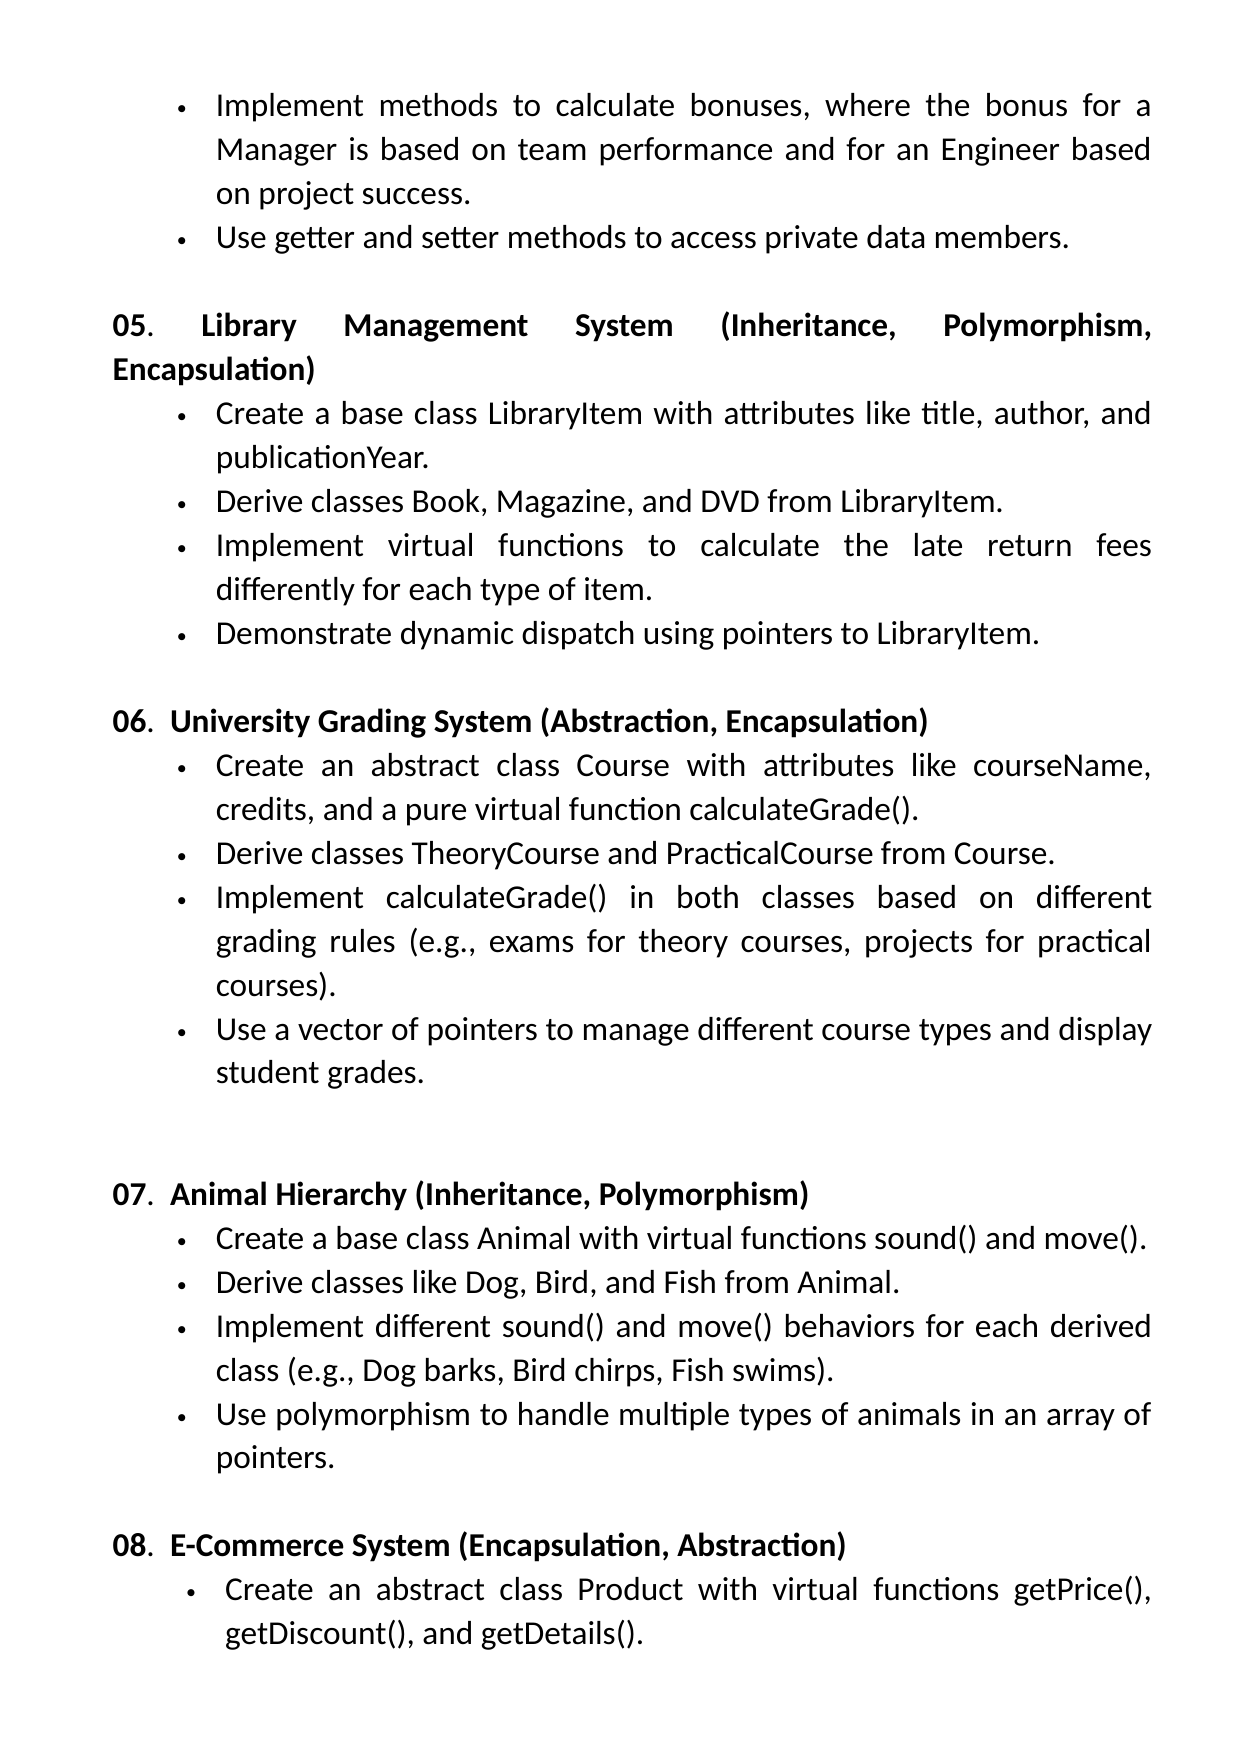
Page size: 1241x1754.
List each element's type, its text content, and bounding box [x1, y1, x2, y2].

list 07. Animal Hierarchy (Inheritance, Polymorphism) [112, 1173, 1153, 1213]
list Derive classes like Dog, Bird, and Fish from Animal. [178, 1261, 1153, 1301]
list Create a base class Animal with virtual functions sound() and move(). [178, 1217, 1153, 1257]
list Create an abstract class Product with virtual functions getPrice(), getDiscount(), and getDetails(). [187, 1568, 1153, 1653]
list Create a base class LibraryItem with attributes like title, author, and publicationYear. [178, 392, 1153, 477]
list Implement calculateGrade() in both classes based on different grading rules (e.g., exams for theory courses, projects for practical courses). [178, 876, 1153, 1004]
list Implement virtual functions to calculate the late return fees differently for each type of item. [178, 524, 1153, 609]
list 08. E-Commerce System (Encapsulation, Abstraction) [112, 1524, 1153, 1565]
list Use polymorphism to handle multiple types of animals in an array of pointers. [178, 1392, 1153, 1477]
list Create an abstract class Course with attributes like courseName, credits, and a pure virtual function calculateGrade(). [178, 744, 1153, 828]
list 05. Library Management System (Inheritance, Polymorphism, Encapsulation) [112, 304, 1153, 389]
list Derive classes TheoryCourse and PracticalCourse from Course. [178, 832, 1153, 872]
list Implement different sound() and move() behaviors for each derived class (e.g., Dog barks, Bird chirps, Fish swims). [178, 1304, 1153, 1389]
list Derive classes Book, Magazine, and DVD from LibraryItem. [178, 480, 1153, 521]
list Implement methods to calculate bonuses, where the bonus for a Manager is based on team performance and for an Engineer based on project success. [178, 84, 1153, 213]
list Use a vector of pointers to manage different course types and display student grades. [178, 1007, 1153, 1092]
list Use getter and setter methods to access private data members. [178, 216, 1153, 257]
list Demonstrate dynamic dispatch using pointers to LibraryItem. [178, 612, 1153, 653]
list 06. University Grading System (Abstraction, Encapsulation) [112, 700, 1153, 741]
